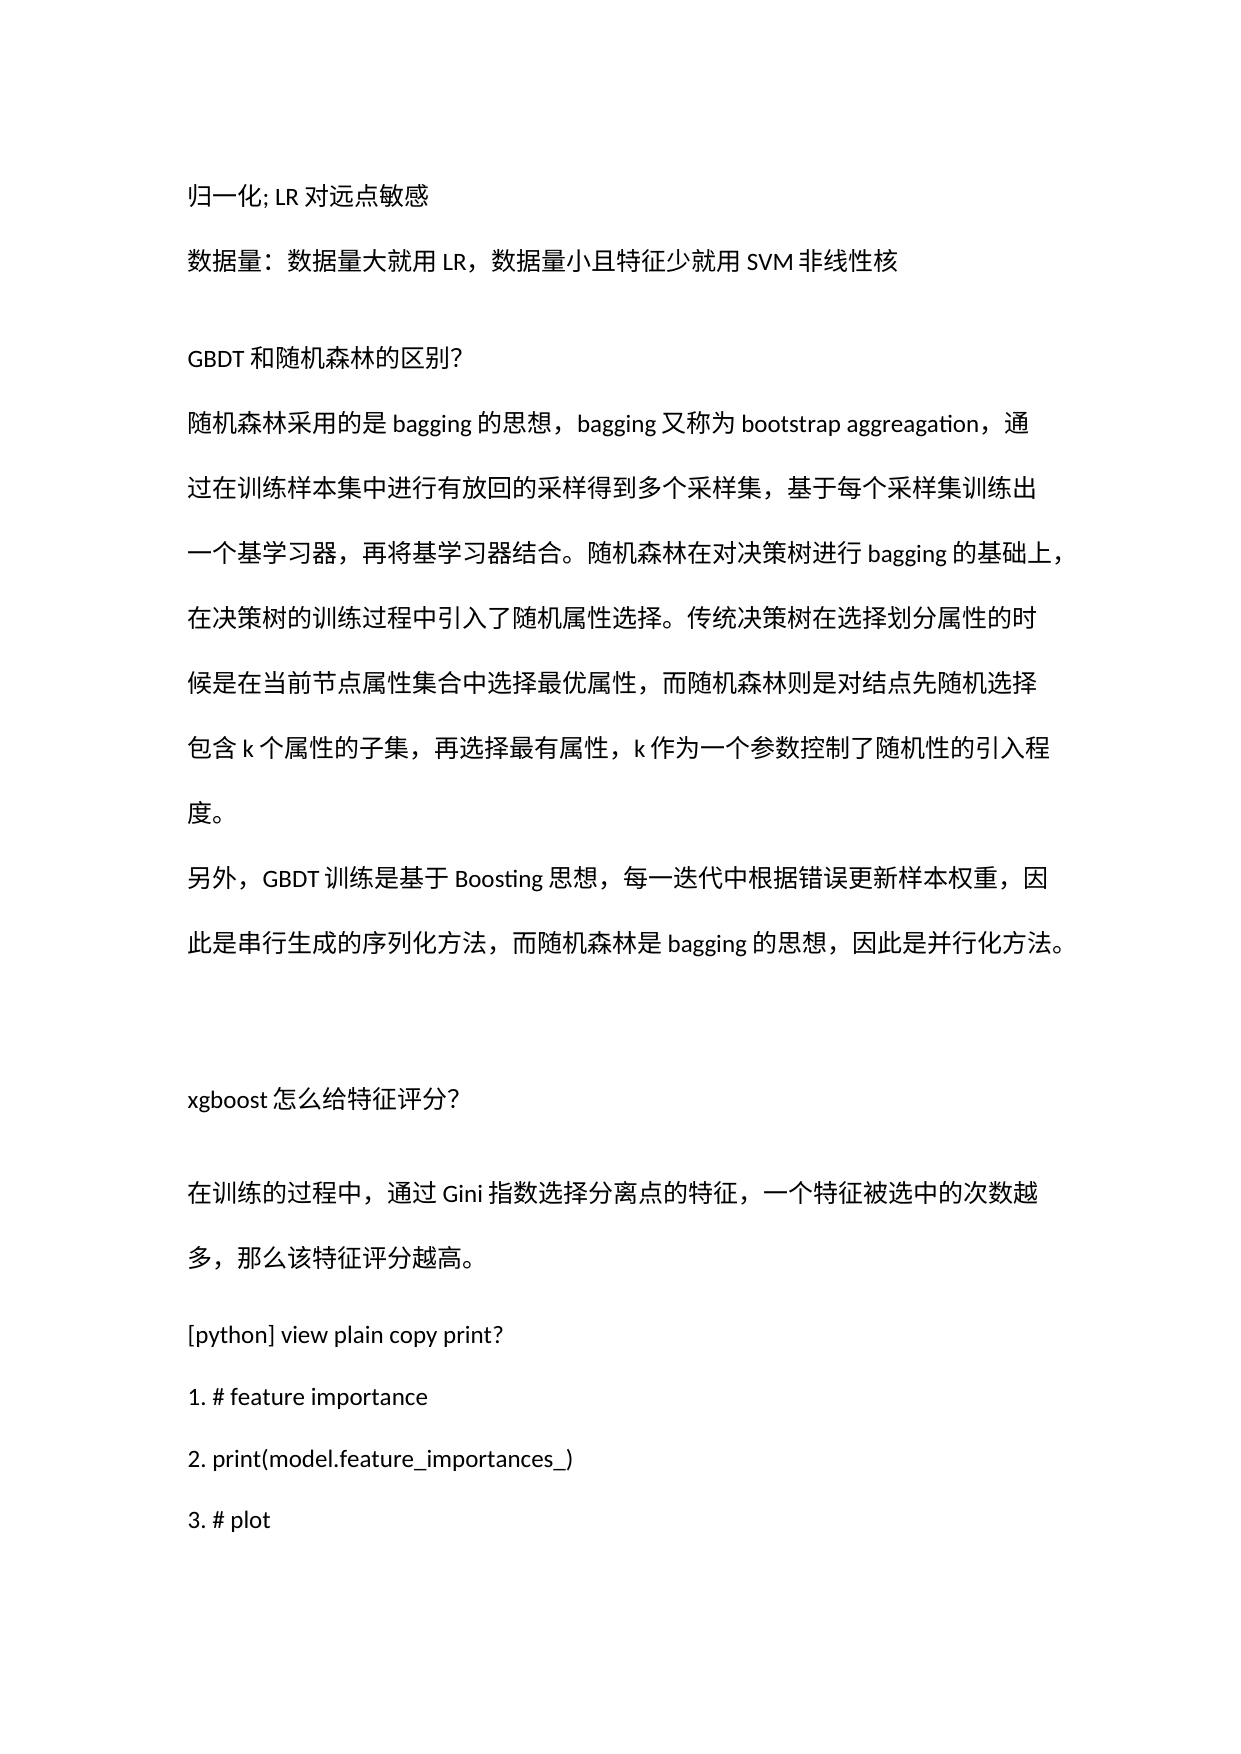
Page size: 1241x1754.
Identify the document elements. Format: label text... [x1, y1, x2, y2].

text [python] view plain copy print? [187, 1319, 1053, 1351]
text 2. print(model.feature_importances_) [187, 1442, 1053, 1474]
text 在训练的过程中，通过Gini指数选择分离点的特征，一个特征被选中的次数越多，那么该特征评分越高。 [187, 1159, 1053, 1289]
text xgboost怎么给特征评分？ [187, 1065, 1053, 1130]
text 1. # feature importance [187, 1380, 1053, 1413]
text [187, 162, 1053, 974]
text 3. # plot [187, 1504, 1053, 1536]
